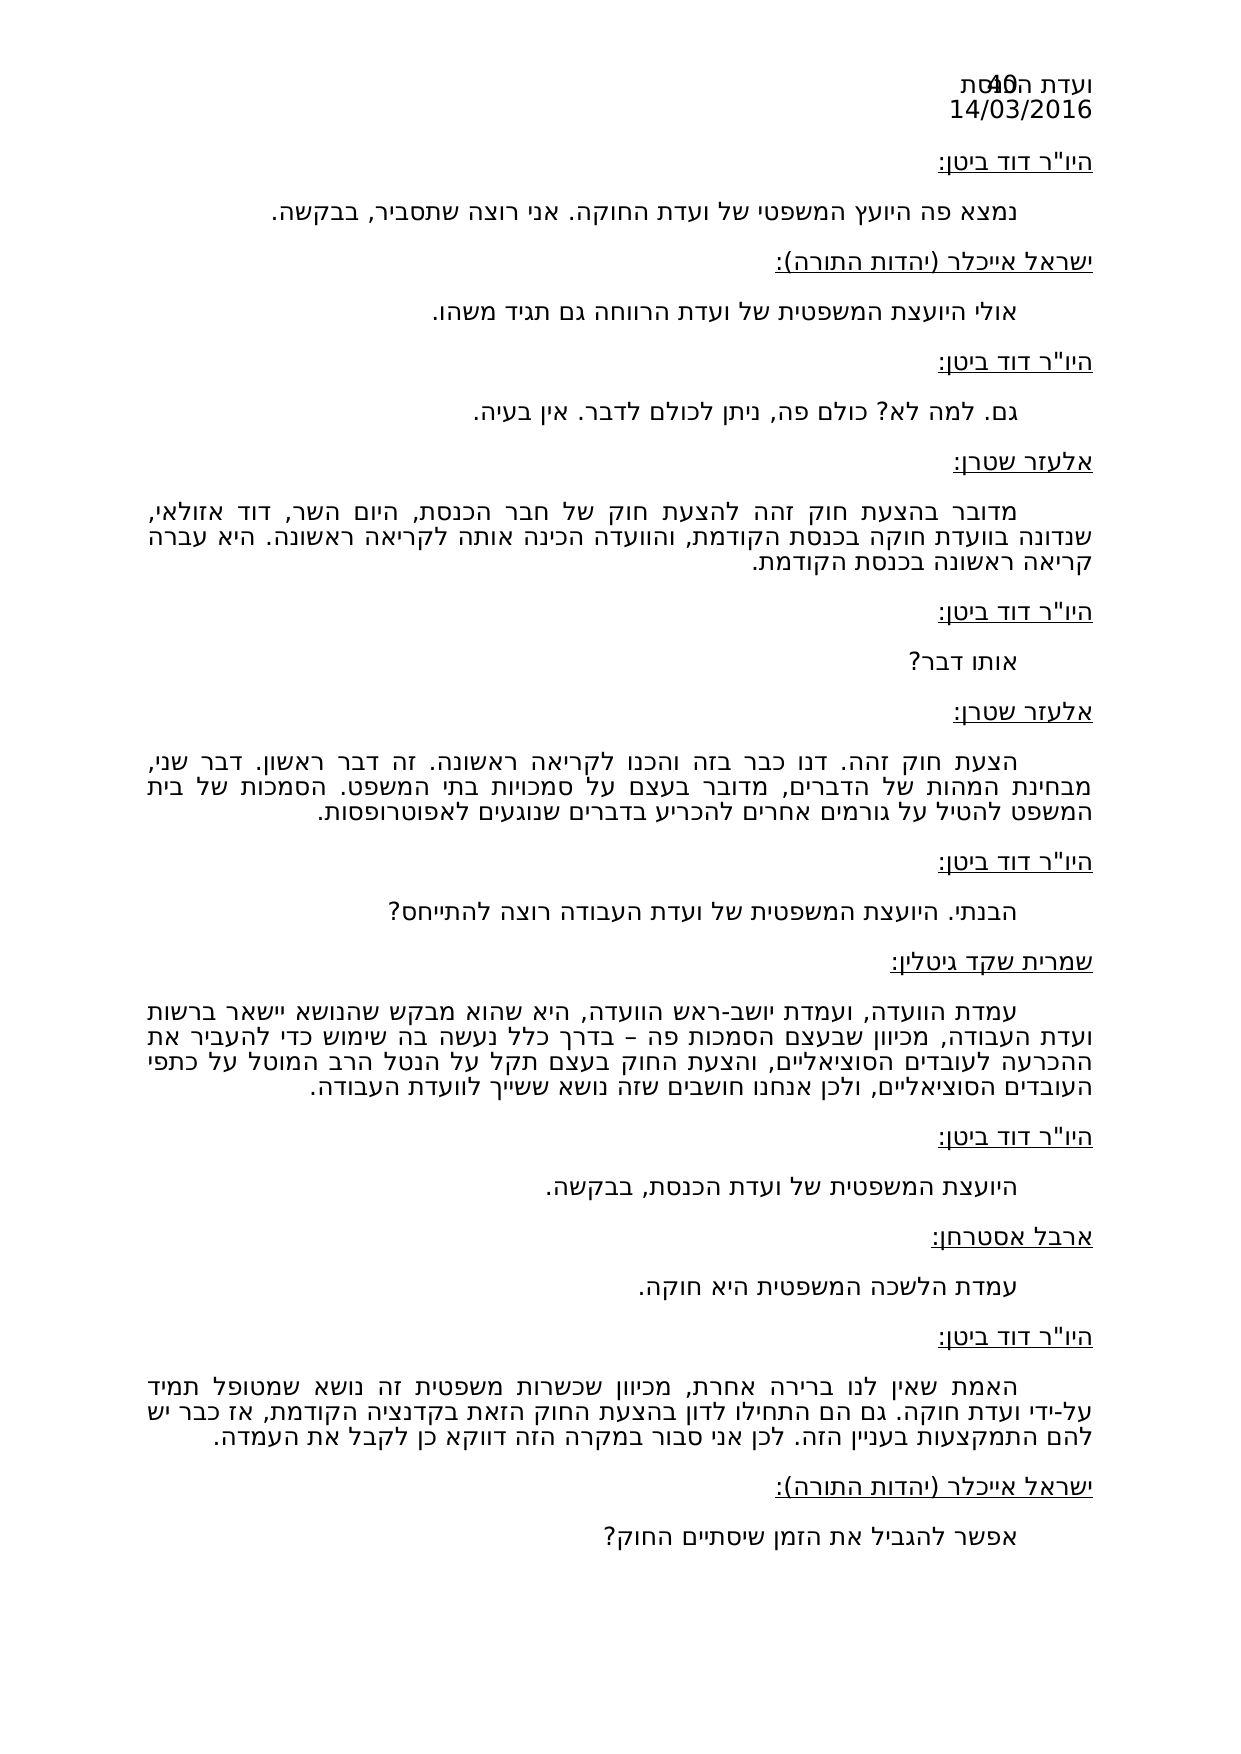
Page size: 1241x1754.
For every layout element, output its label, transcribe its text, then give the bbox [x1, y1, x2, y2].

text עמדת הלשכה המשפטית היא חוקה. [147, 1275, 1093, 1300]
text ישראל אייכלר (יהדות התורה): [147, 250, 1093, 275]
text עמדת הוועדה, ועמדת יושב-ראש הוועדה, היא שהוא מבקש שהנושא יישאר ברשות ועדת העבודה, מכיוון שבעצם הסמכות פה – בדרך כלל נעשה בה שימוש כדי להעביר את ההכרעה לעובדים הסוציאליים, והצעת החוק בעצם תקל על הנטל הרב המוטל על כתפי העובדים הסוציאליים, ולכן אנחנו חושבים שזה נושא ששייך לוועדת העבודה. [147, 1000, 1093, 1100]
text ישראל אייכלר (יהדות התורה): [147, 1475, 1093, 1500]
text אפשר להגביל את הזמן שיסתיים החוק? [147, 1525, 1093, 1550]
text היועצת המשפטית של ועדת הכנסת, בבקשה. [147, 1175, 1093, 1200]
text היו"ר דוד ביטן: [147, 150, 1093, 175]
text אלעזר שטרן: [147, 450, 1093, 475]
text גם. למה לא? כולם פה, ניתן לכולם לדבר. אין בעיה. [147, 400, 1093, 425]
text היו"ר דוד ביטן: [147, 850, 1093, 875]
text נמצא פה היועץ המשפטי של ועדת החוקה. אני רוצה שתסביר, בבקשה. [147, 200, 1093, 225]
text שמרית שקד גיטלין: [147, 950, 1093, 975]
text היו"ר דוד ביטן: [147, 1325, 1093, 1350]
text אולי היועצת המשפטית של ועדת הרווחה גם תגיד משהו. [147, 300, 1093, 325]
text אלעזר שטרן: [147, 700, 1093, 725]
text הצעת חוק זהה. דנו כבר בזה והכנו לקריאה ראשונה. זה דבר ראשון. דבר שני, מבחינת המהות של הדברים, מדובר בעצם על סמכויות בתי המשפט. הסמכות של בית המשפט להטיל על גורמים אחרים להכריע בדברים שנוגעים לאפוטרופסות. [147, 750, 1093, 825]
text האמת שאין לנו ברירה אחרת, מכיוון שכשרות משפטית זה נושא שמטופל תמיד על-ידי ועדת חוקה. גם הם התחילו לדון בהצעת החוק הזאת בקדנציה הקודמת, אז כבר יש להם התמקצעות בעניין הזה. לכן אני סבור במקרה הזה דווקא כן לקבל את העמדה. [147, 1375, 1093, 1450]
text אותו דבר? [147, 650, 1093, 675]
text ארבל אסטרחן: [147, 1225, 1093, 1250]
text היו"ר דוד ביטן: [147, 1125, 1093, 1150]
text מדובר בהצעת חוק זהה להצעת חוק של חבר הכנסת, היום השר, דוד אזולאי, שנדונה בוועדת חוקה בכנסת הקודמת, והוועדה הכינה אותה לקריאה ראשונה. היא עברה קריאה ראשונה בכנסת הקודמת. [147, 500, 1093, 575]
text היו"ר דוד ביטן: [147, 350, 1093, 375]
text היו"ר דוד ביטן: [147, 600, 1093, 625]
text הבנתי. היועצת המשפטית של ועדת העבודה רוצה להתייחס? [147, 900, 1093, 925]
